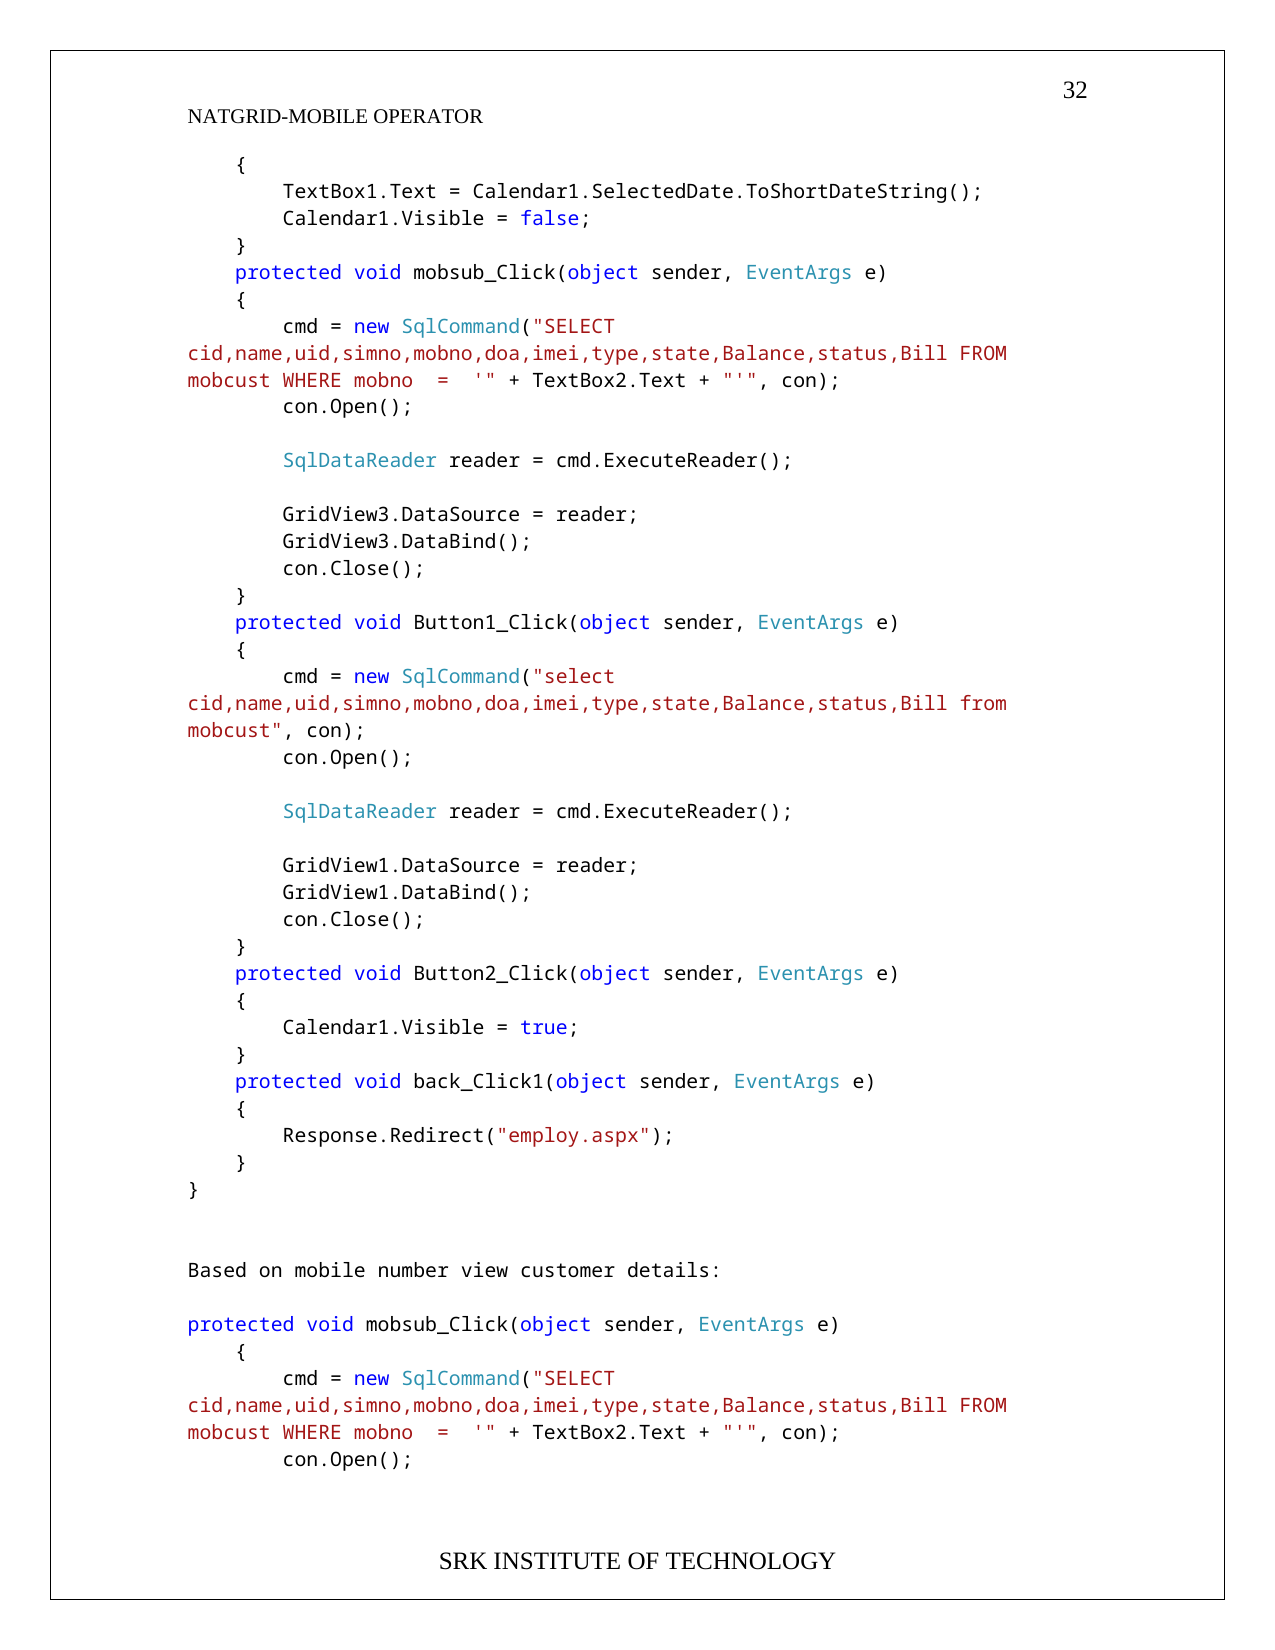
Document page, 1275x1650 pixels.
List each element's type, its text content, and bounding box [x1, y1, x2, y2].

text } [187, 1040, 1087, 1067]
text protected void back_Click1(object sender, EventArgs e) [187, 1067, 1087, 1094]
text { [187, 150, 1087, 177]
text con.Open(); [187, 393, 1087, 420]
text protected void Button1_Click(object sender, EventArgs e) [187, 609, 1087, 636]
text { [187, 1094, 1087, 1121]
text Response.Redirect("employ.aspx"); [187, 1121, 1087, 1148]
text protected void mobsub_Click(object sender, EventArgs e) [187, 1310, 1087, 1337]
text } [187, 932, 1087, 959]
text SqlDataReader reader = cmd.ExecuteReader(); [187, 447, 1087, 474]
text Based on mobile number view customer details: [187, 1256, 1087, 1283]
text Calendar1.Visible = false; [187, 204, 1087, 231]
text { [187, 986, 1087, 1013]
text } [187, 1148, 1087, 1175]
text } [187, 1175, 1087, 1202]
text cmd = new SqlCommand("select cid,name,uid,simno,mobno,doa,imei,type,state,Balance,status,Bill from mobcust", con); [187, 663, 1087, 743]
text con.Close(); [187, 905, 1087, 932]
text { [187, 636, 1087, 663]
text { [187, 285, 1087, 312]
text GridView1.DataSource = reader; [187, 851, 1087, 878]
text SqlDataReader reader = cmd.ExecuteReader(); [187, 797, 1087, 824]
text { [187, 1337, 1087, 1364]
text con.Open(); [187, 1445, 1087, 1472]
text GridView1.DataBind(); [187, 878, 1087, 905]
text Calendar1.Visible = true; [187, 1013, 1087, 1040]
text GridView3.DataBind(); [187, 528, 1087, 555]
text con.Open(); [187, 743, 1087, 771]
text } [187, 582, 1087, 609]
text cmd = new SqlCommand("SELECT cid,name,uid,simno,mobno,doa,imei,type,state,Balance,status,Bill FROM mobcust WHERE mobno = '" + TextBox2.Text + "'", con); [187, 312, 1087, 393]
text protected void mobsub_Click(object sender, EventArgs e) [187, 258, 1087, 285]
text GridView3.DataSource = reader; [187, 501, 1087, 528]
text } [187, 231, 1087, 258]
text TextBox1.Text = Calendar1.SelectedDate.ToShortDateString(); [187, 177, 1087, 204]
text protected void Button2_Click(object sender, EventArgs e) [187, 959, 1087, 986]
text con.Close(); [187, 555, 1087, 582]
text cmd = new SqlCommand("SELECT cid,name,uid,simno,mobno,doa,imei,type,state,Balance,status,Bill FROM mobcust WHERE mobno = '" + TextBox2.Text + "'", con); [187, 1364, 1087, 1445]
